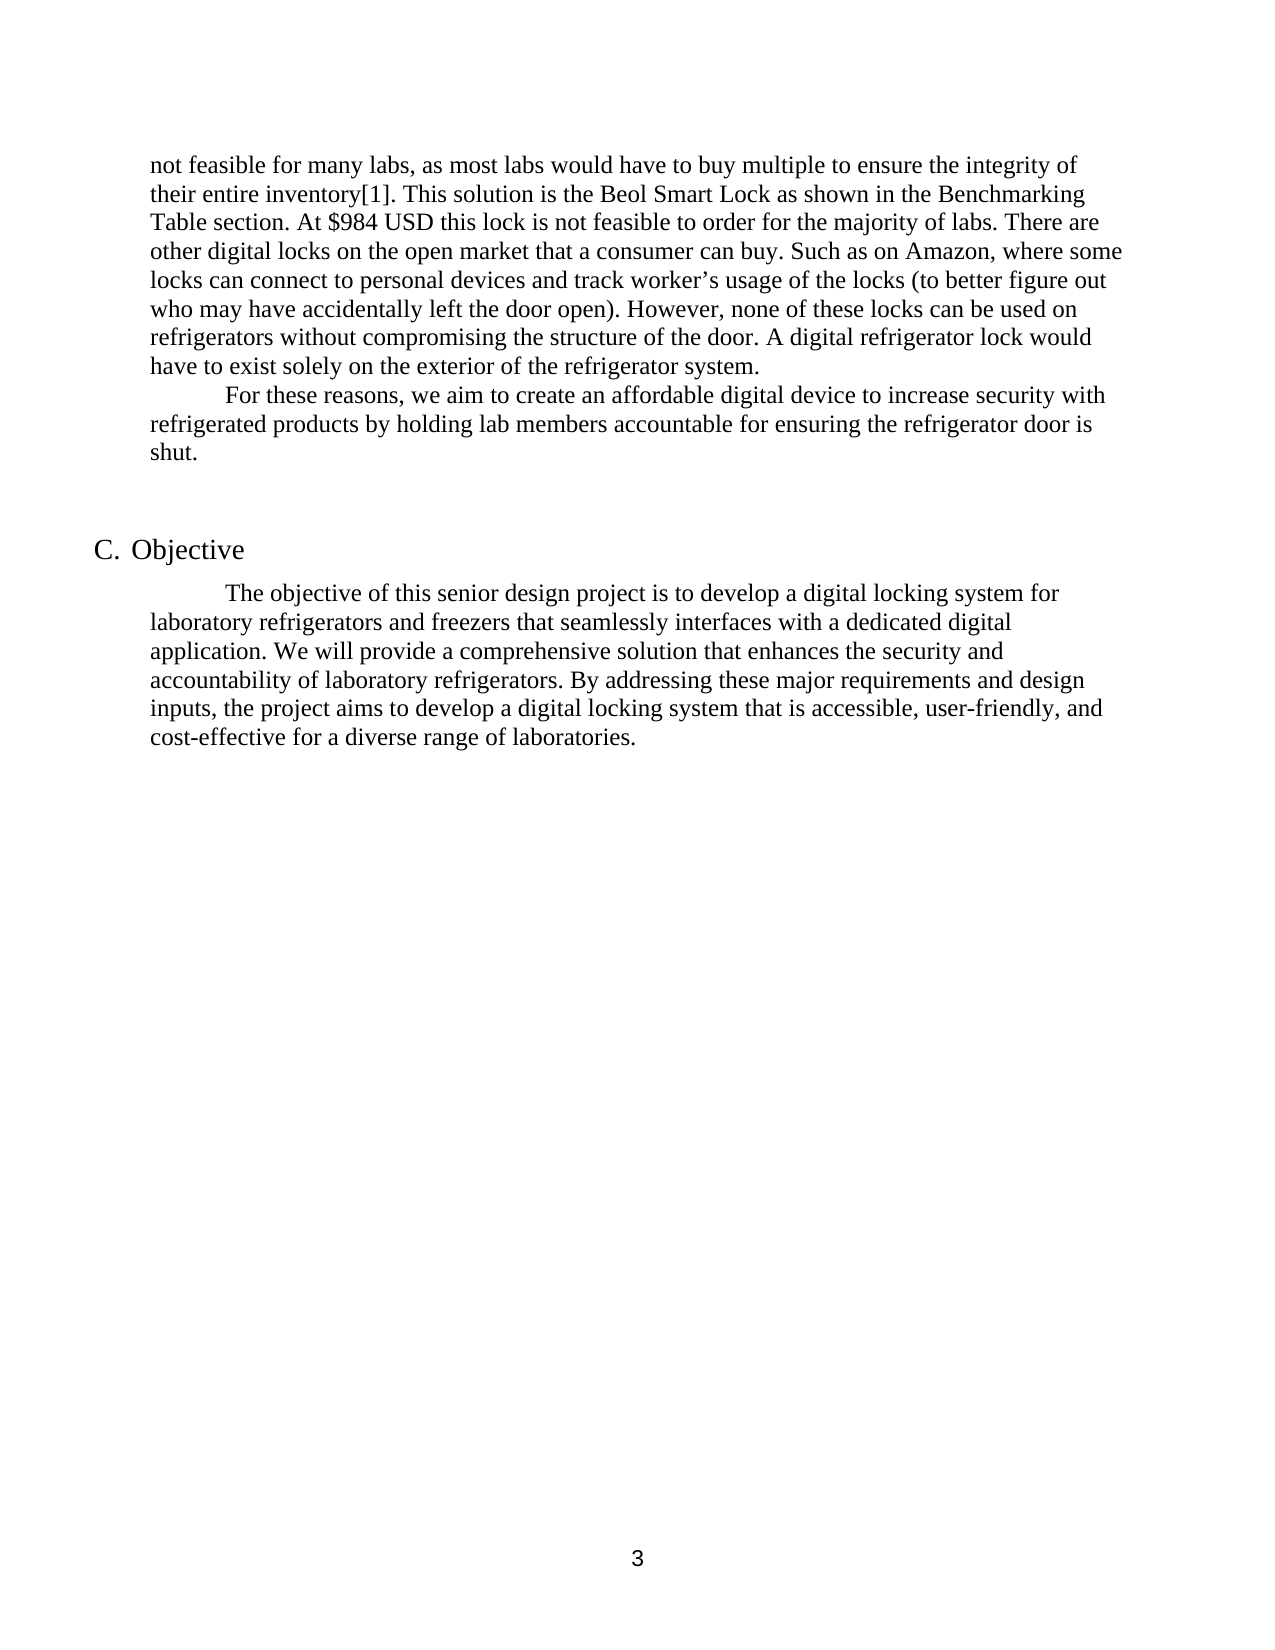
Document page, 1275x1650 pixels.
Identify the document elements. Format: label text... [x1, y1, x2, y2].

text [150, 150, 1125, 380]
text The objective of this senior design project is to develop a digital locking system for laboratory refrigerators and freezers that seamlessly interfaces with a dedicated digital application. We will provide a comprehensive solution that enhances the security and accountability of laboratory refrigerators. By addressing these major requirements and design inputs, the project aims to develop a digital locking system that is accessible, user-friendly, and cost-effective for a diverse range of laboratories. [150, 578, 1125, 751]
text For these reasons, we aim to create an affordable digital device to increase security with refrigerated products by holding lab members accountable for ensuring the refrigerator door is shut. [150, 380, 1125, 466]
subtitle Objective [94, 532, 1125, 566]
